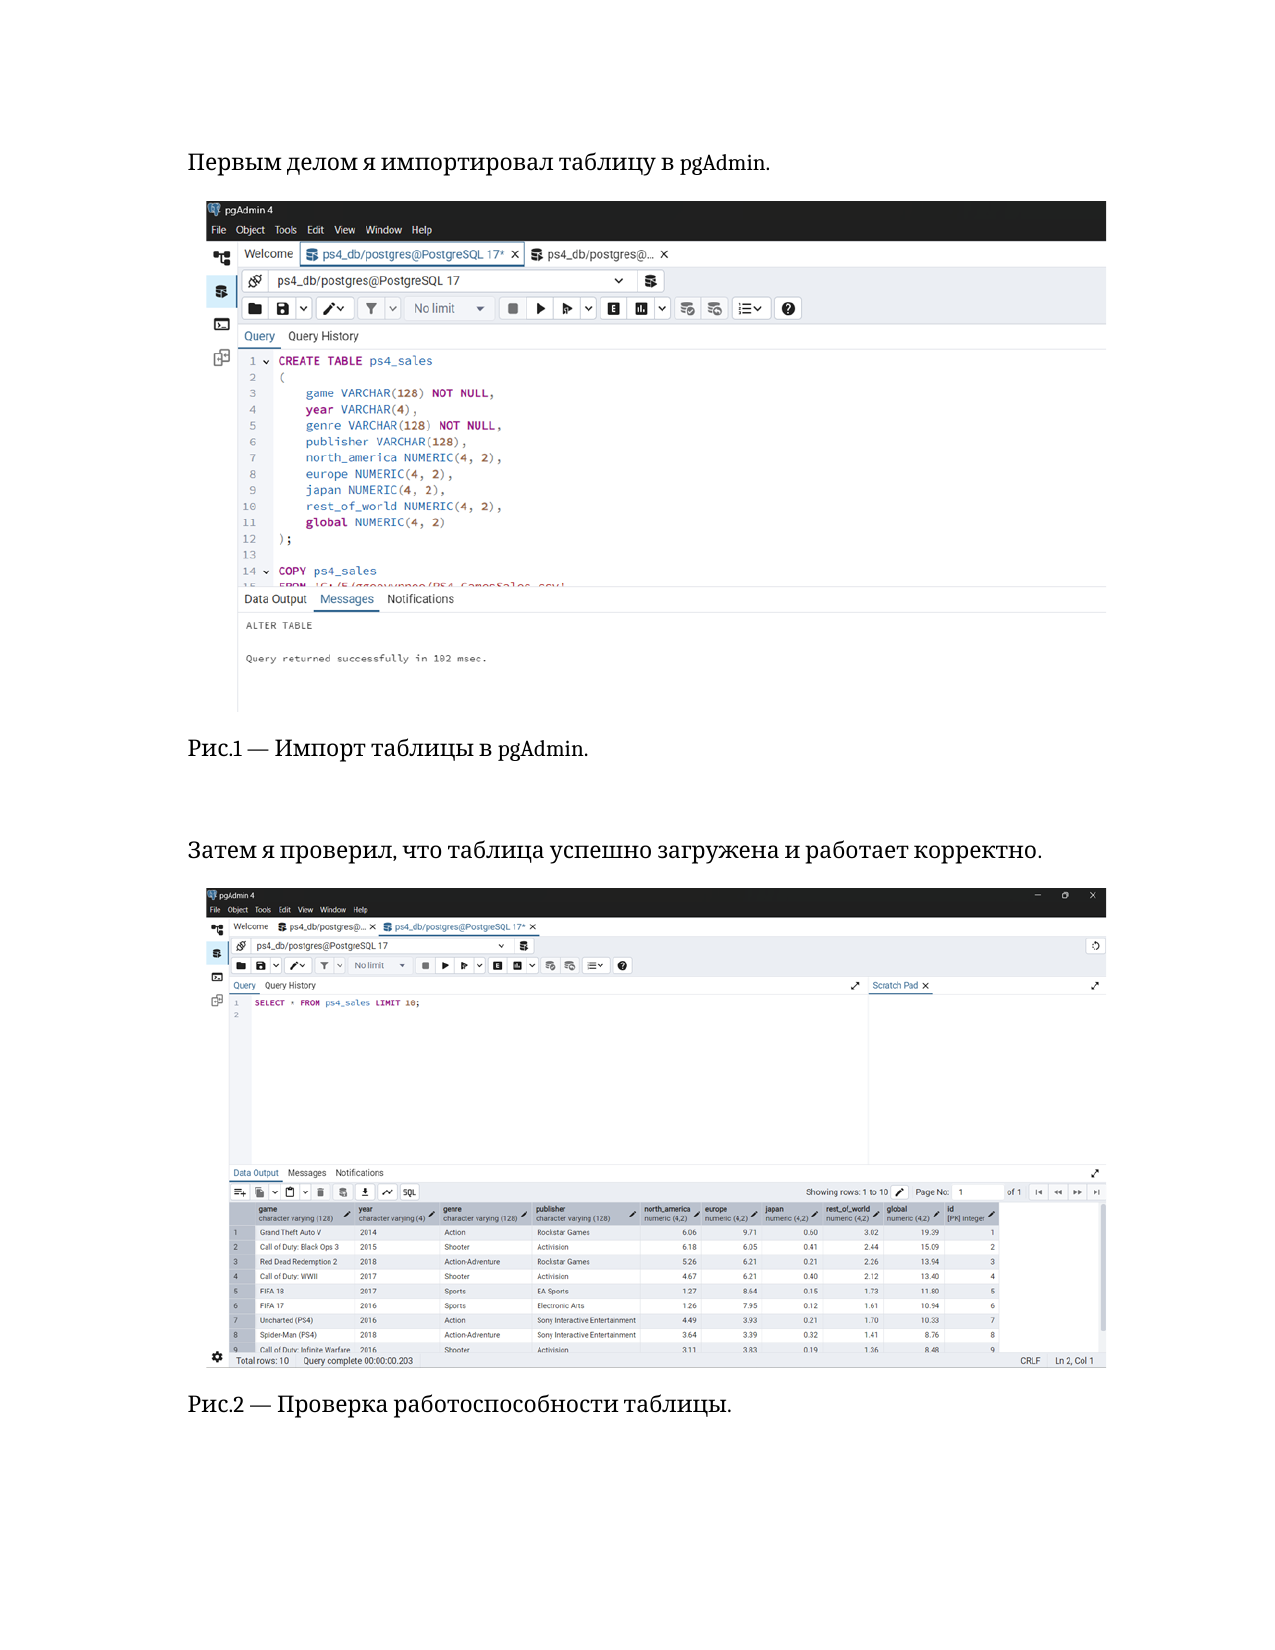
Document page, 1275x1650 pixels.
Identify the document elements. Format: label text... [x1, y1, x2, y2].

text Рис.1 — Импорт таблицы в pgAdmin. [187, 736, 1087, 762]
picture [206, 888, 1107, 1368]
text Первым делом я импортировал таблицу в pgAdmin. [187, 150, 1087, 176]
text Рис.2 — Проверка работоспособности таблицы. [187, 1392, 1087, 1419]
picture [206, 201, 1107, 712]
text Затем я проверил, что таблица успешно загружена и работает корректно. [187, 838, 1087, 864]
